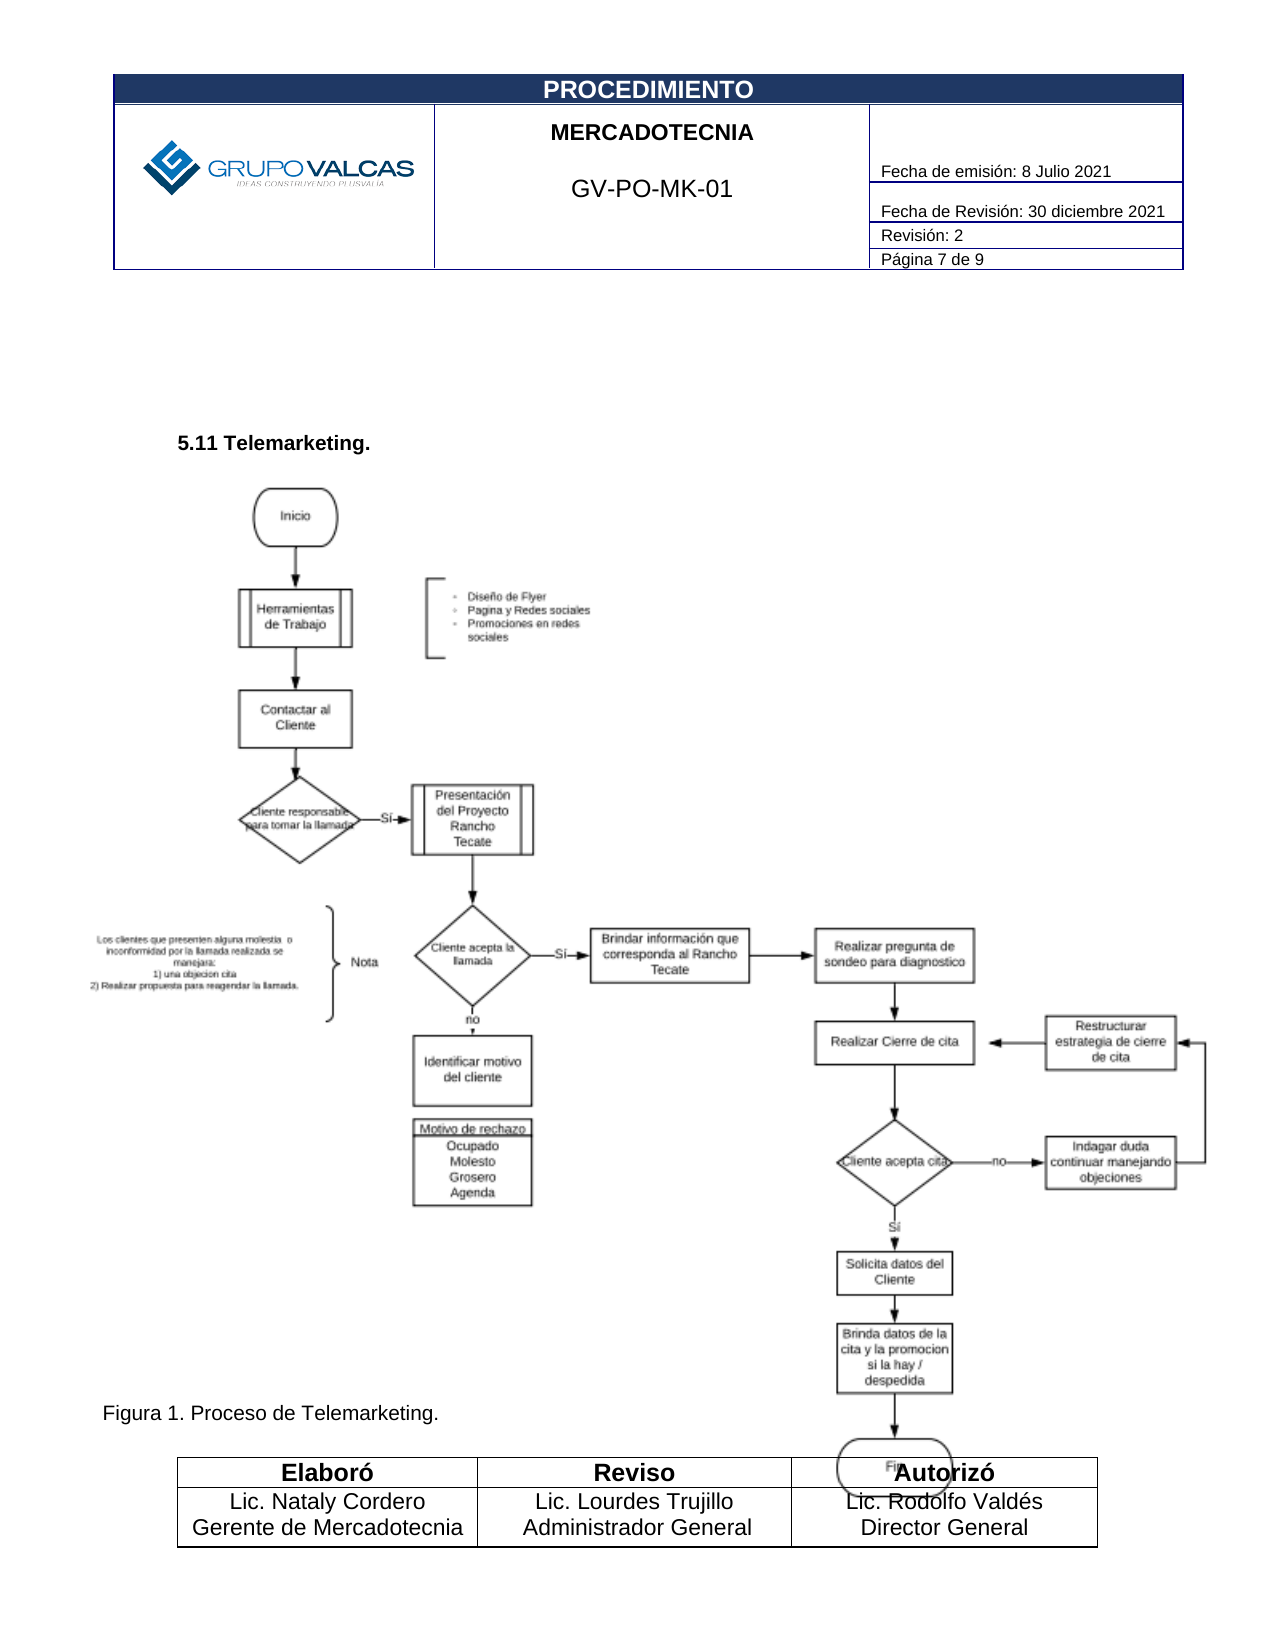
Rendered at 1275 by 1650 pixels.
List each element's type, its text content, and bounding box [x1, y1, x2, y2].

picture [792, 1458, 1097, 1487]
picture [54, 477, 1224, 1520]
picture [178, 1458, 477, 1487]
picture [792, 1488, 1097, 1520]
picture [178, 1488, 477, 1520]
picture [478, 1458, 791, 1487]
picture [478, 1488, 791, 1520]
text 5.11 Telemarketing. [177, 431, 1107, 454]
picture [125, 133, 424, 204]
